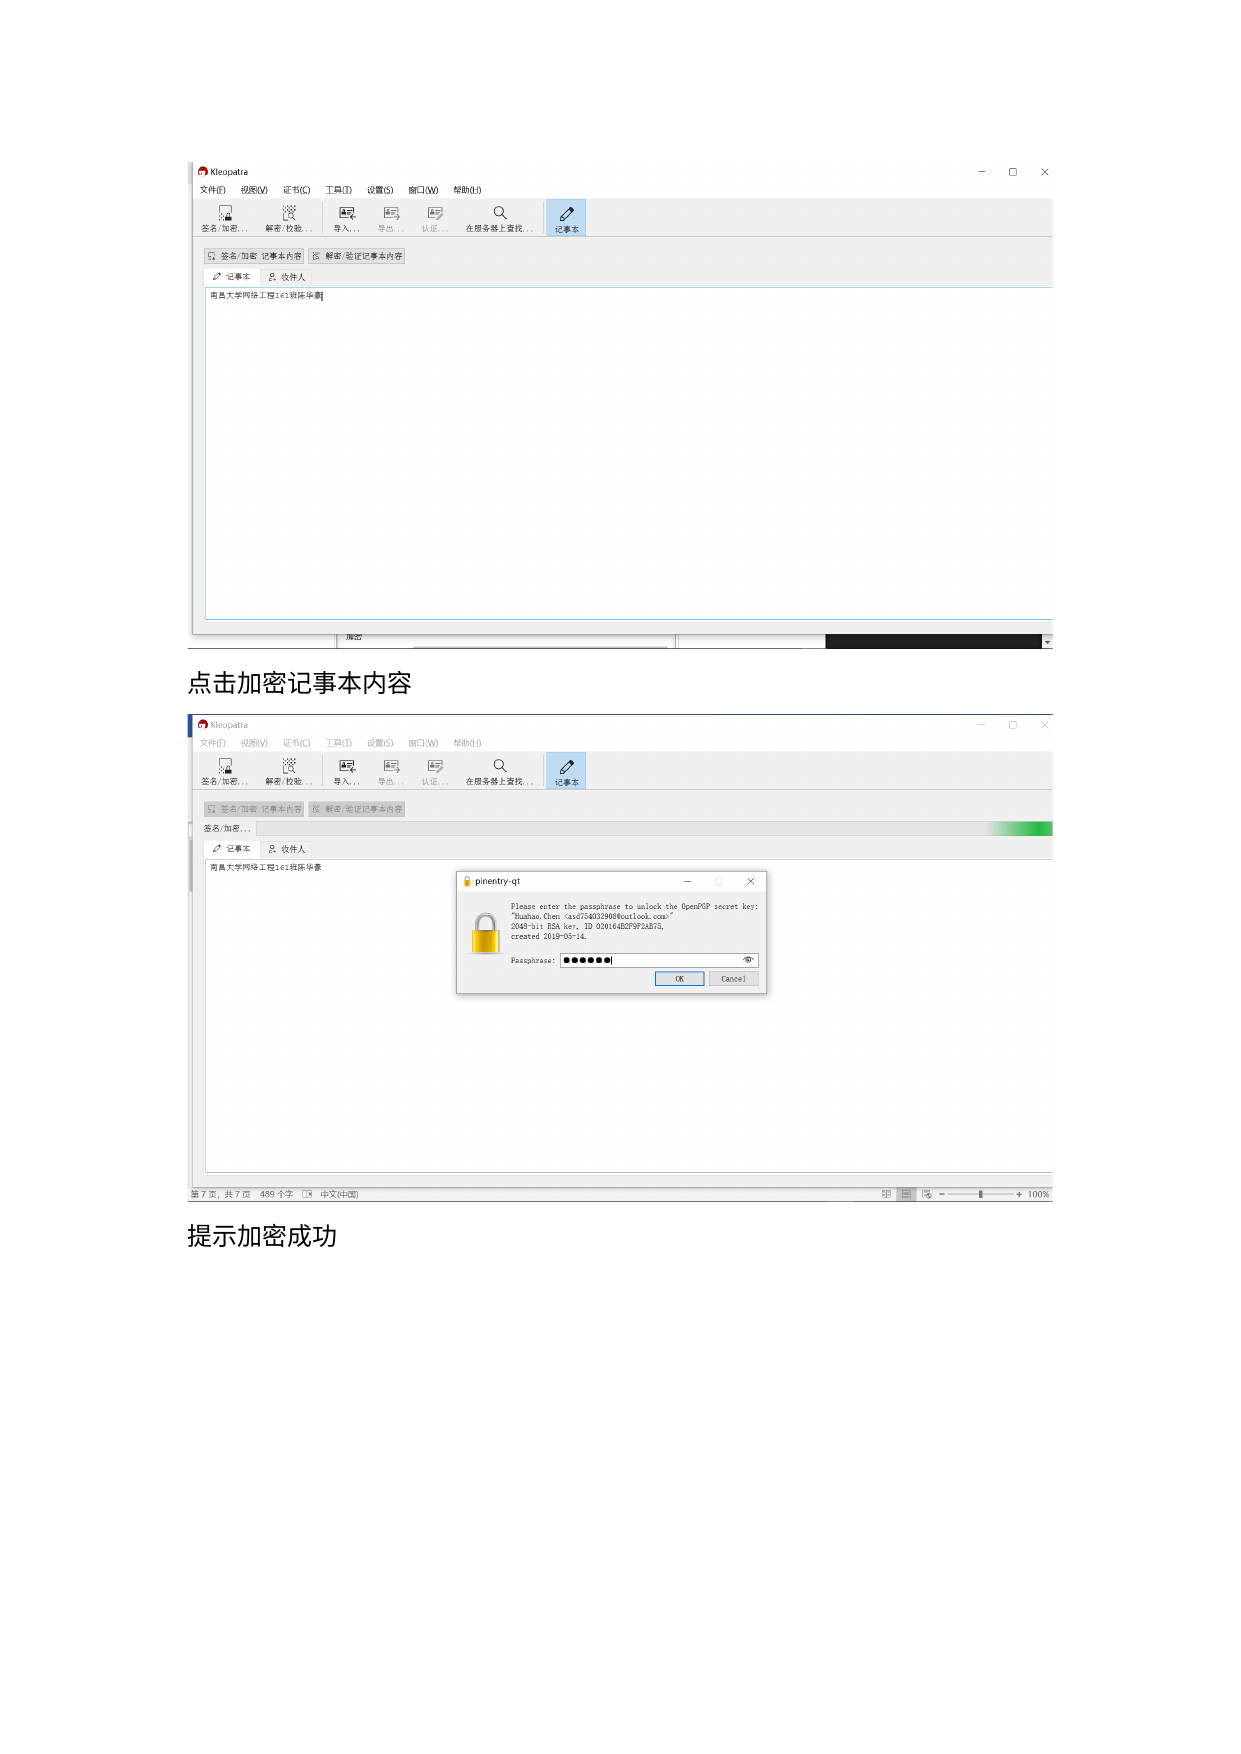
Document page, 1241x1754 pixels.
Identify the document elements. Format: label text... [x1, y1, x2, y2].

text 提示加密成功 [187, 1202, 1053, 1267]
picture [187, 162, 1053, 649]
text 点击加密记事本内容 [187, 649, 1053, 714]
picture [187, 714, 1053, 1202]
